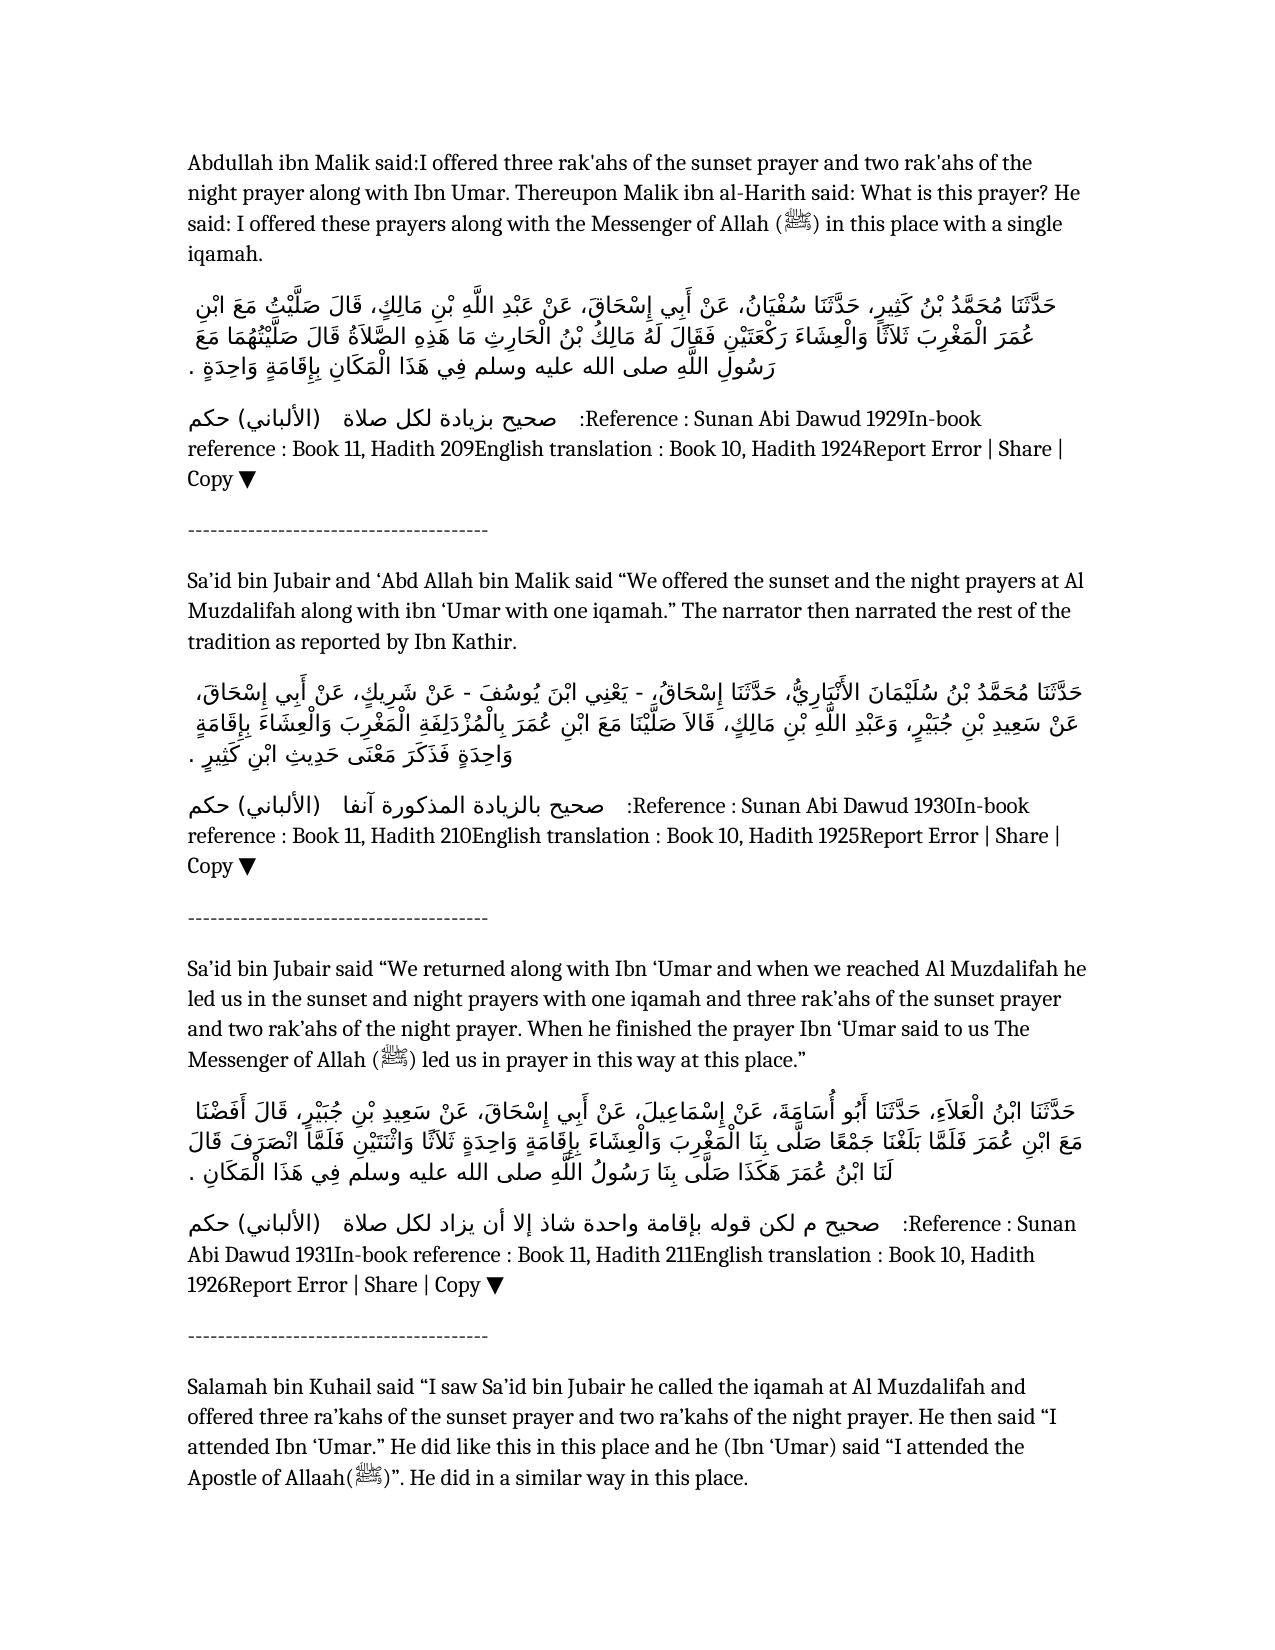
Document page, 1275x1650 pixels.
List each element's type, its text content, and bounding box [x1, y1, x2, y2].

text حَدَّثَنَا مُحَمَّدُ بْنُ كَثِيرٍ، حَدَّثَنَا سُفْيَانُ، عَنْ أَبِي إِسْحَاقَ، عَنْ عَبْدِ اللَّهِ بْنِ مَالِكٍ، قَالَ صَلَّيْتُ مَعَ ابْنِ عُمَرَ الْمَغْرِبَ ثَلاَثًا وَالْعِشَاءَ رَكْعَتَيْنِ فَقَالَ لَهُ مَالِكُ بْنُ الْحَارِثِ مَا هَذِهِ الصَّلاَةُ قَالَ صَلَّيْتُهُمَا مَعَ رَسُولِ اللَّهِ صلى الله عليه وسلم فِي هَذَا الْمَكَانِ بِإِقَامَةٍ وَاحِدَةٍ ‏.‏ [187, 292, 1087, 380]
text ---------------------------------------- [187, 1323, 1087, 1349]
text حَدَّثَنَا ابْنُ الْعَلاَءِ، حَدَّثَنَا أَبُو أُسَامَةَ، عَنْ إِسْمَاعِيلَ، عَنْ أَبِي إِسْحَاقَ، عَنْ سَعِيدِ بْنِ جُبَيْرٍ، قَالَ أَفَضْنَا مَعَ ابْنِ عُمَرَ فَلَمَّا بَلَغْنَا جَمْعًا صَلَّى بِنَا الْمَغْرِبَ وَالْعِشَاءَ بِإِقَامَةٍ وَاحِدَةٍ ثَلاَثًا وَاثْنَتَيْنِ فَلَمَّا انْصَرَفَ قَالَ لَنَا ابْنُ عُمَرَ هَكَذَا صَلَّى بِنَا رَسُولُ اللَّهِ صلى الله عليه وسلم فِي هَذَا الْمَكَانِ ‏.‏ [187, 1098, 1087, 1186]
text Sa’id bin Jubair and ‘Abd Allah bin Malik said “We offered the sunset and the night prayers at Al Muzdalifah along with ibn ‘Umar with one iqamah.” The narrator then narrated the rest of the tradition as reported by Ibn Kathir. [187, 568, 1087, 655]
text ---------------------------------------- [187, 517, 1087, 543]
text Salamah bin Kuhail said “I saw Sa’id bin Jubair he called the iqamah at Al Muzdalifah and offered three ra’kahs of the sunset prayer and two ra’kahs of the night prayer. He then said “I attended Ibn ‘Umar.” He did like this in this place and he (Ibn ‘Umar) said “I attended the Apostle of Allaah(ﷺ)”. He did in a similar way in this place. [187, 1374, 1087, 1491]
text حَدَّثَنَا مُحَمَّدُ بْنُ سُلَيْمَانَ الأَنْبَارِيُّ، حَدَّثَنَا إِسْحَاقُ، - يَعْنِي ابْنَ يُوسُفَ - عَنْ شَرِيكٍ، عَنْ أَبِي إِسْحَاقَ، عَنْ سَعِيدِ بْنِ جُبَيْرٍ، وَعَبْدِ اللَّهِ بْنِ مَالِكٍ، قَالاَ صَلَّيْنَا مَعَ ابْنِ عُمَرَ بِالْمُزْدَلِفَةِ الْمَغْرِبَ وَالْعِشَاءَ بِإِقَامَةٍ وَاحِدَةٍ فَذَكَرَ مَعْنَى حَدِيثِ ابْنِ كَثِيرٍ ‏.‏ [187, 679, 1087, 767]
text صحيح بالزيادة المذكورة آنفا (الألباني) حكم :Reference : Sunan Abi Dawud 1930In-book reference : Book 11, Hadith 210English translation : Book 10, Hadith 1925Report Error | Share | Copy ▼ [187, 792, 1087, 880]
text Abdullah ibn Malik said:I offered three rak'ahs of the sunset prayer and two rak'ahs of the night prayer along with Ibn Umar. Thereupon Malik ibn al-Harith said: What is this prayer? He said: I offered these prayers along with the Messenger of Allah (ﷺ) in this place with a single iqamah. [187, 150, 1087, 268]
text صحيح م لكن قوله بإقامة واحدة شاذ إلا أن يزاد لكل صلاة (الألباني) حكم :Reference : Sunan Abi Dawud 1931In-book reference : Book 11, Hadith 211English translation : Book 10, Hadith 1926Report Error | Share | Copy ▼ [187, 1211, 1087, 1298]
text ---------------------------------------- [187, 904, 1087, 931]
text Sa’id bin Jubair said “We returned along with Ibn ‘Umar and when we reached Al Muzdalifah he led us in the sunset and night prayers with one iqamah and three rak’ahs of the sunset prayer and two rak’ahs of the night prayer. When he finished the prayer Ibn ‘Umar said to us The Messenger of Allah (ﷺ) led us in prayer in this way at this place.” [187, 955, 1087, 1073]
text صحيح بزيادة لكل صلاة (الألباني) حكم :Reference : Sunan Abi Dawud 1929In-book reference : Book 11, Hadith 209English translation : Book 10, Hadith 1924Report Error | Share | Copy ▼ [187, 405, 1087, 492]
